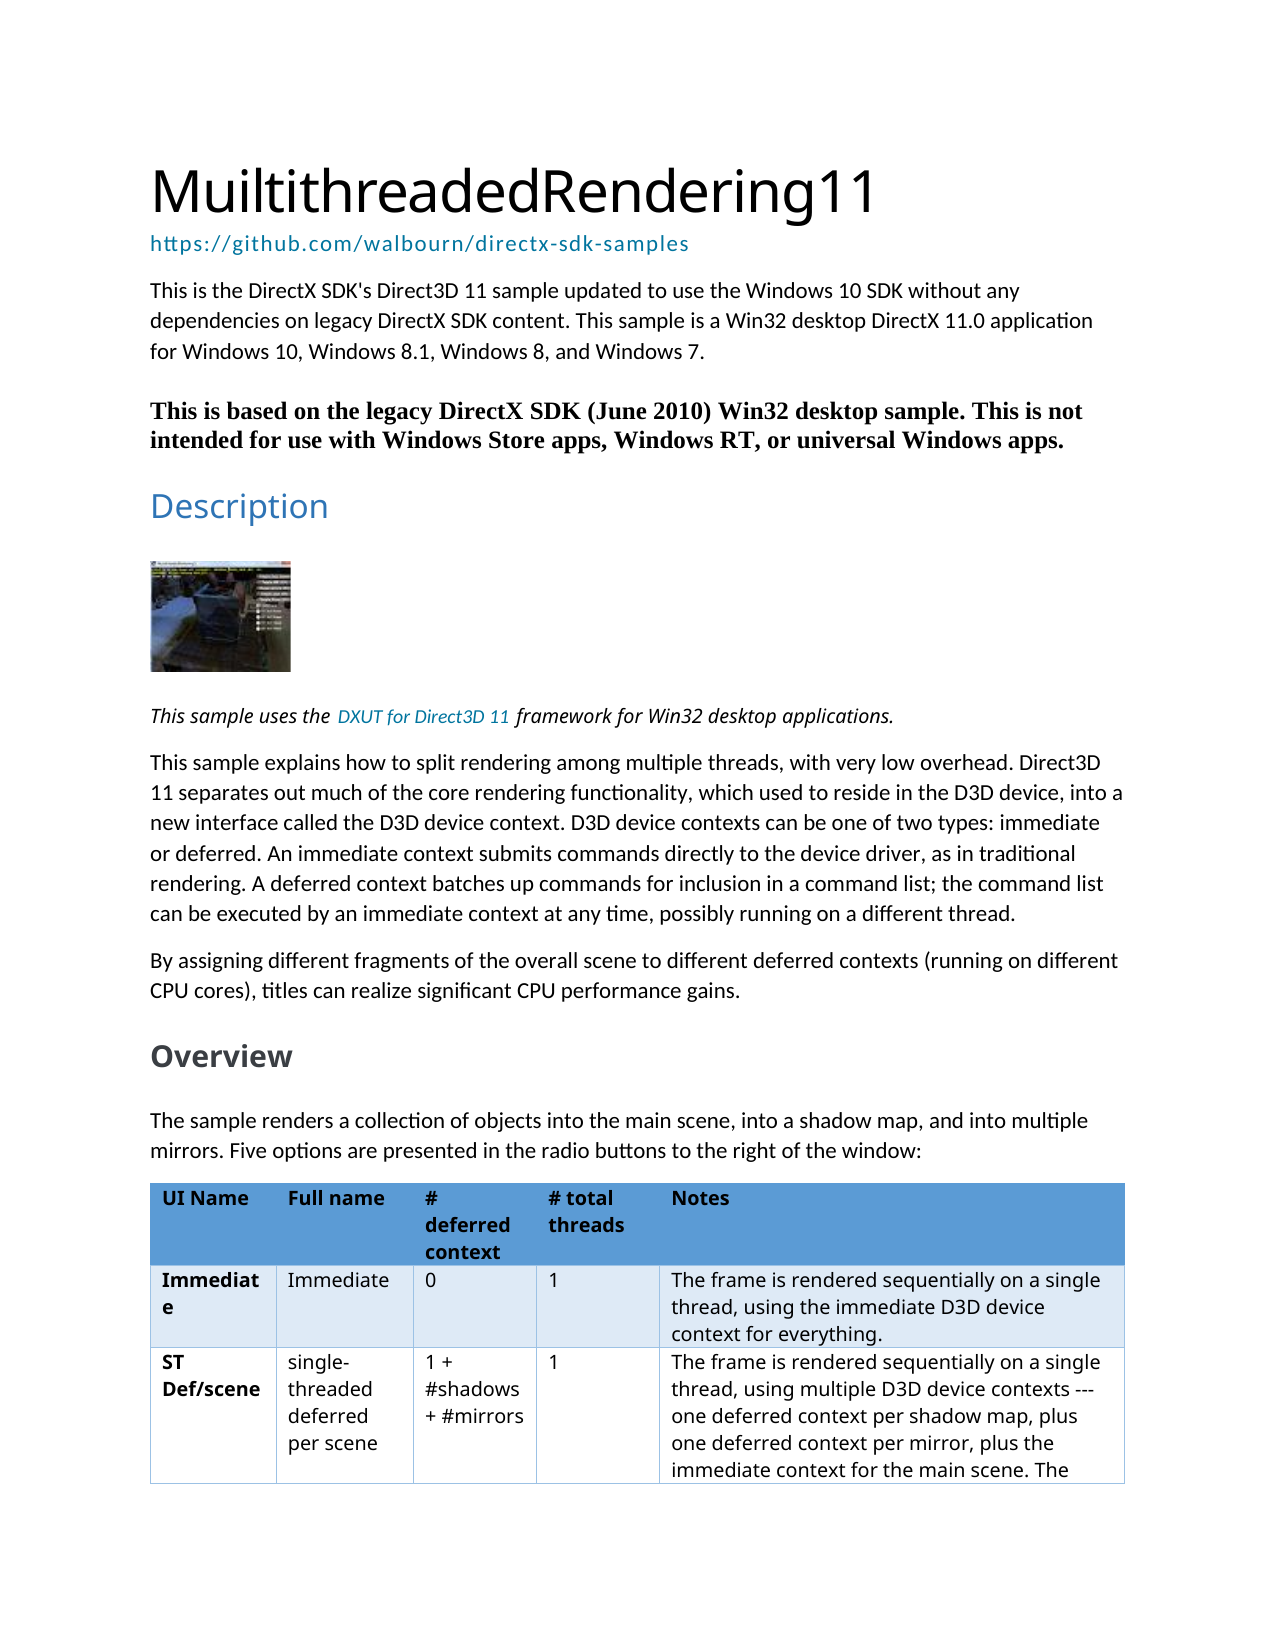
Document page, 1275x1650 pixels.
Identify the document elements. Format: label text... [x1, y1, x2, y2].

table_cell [414, 1348, 536, 1483]
table_cell 0 [414, 1266, 536, 1347]
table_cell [660, 1348, 1124, 1483]
text This is based on the legacy DirectX SDK (June 2010) Win32 desktop sample. This is not intended for use with Windows Store apps, Windows RT, or universal Windows apps. [150, 396, 1125, 454]
table_cell ST Def/scene [151, 1348, 276, 1483]
table_header Notes [660, 1184, 1124, 1265]
picture [150, 561, 291, 672]
table_cell 1 [537, 1348, 659, 1483]
subtitle Description [150, 483, 1125, 528]
text This sample explains how to split rendering among multiple threads, with very low overhead. Direct3D 11 separates out much of the core rendering functionality, which used to reside in the D3D device, into a new interface called the D3D device context. D3D device contexts can be one of two types: immediate or deferred. An immediate context submits commands directly to the device driver, as in traditional rendering. A deferred context batches up commands for inclusion in a command list; the command list can be executed by an immediate context at any time, possibly running on a different thread. [150, 748, 1125, 927]
text The sample renders a collection of objects into the main scene, into a shadow map, and into multiple mirrors. Five options are presented in the radio buttons to the right of the window: [150, 1106, 1125, 1164]
table_header # deferred context [414, 1184, 536, 1265]
text By assigning different fragments of the overall scene to different deferred contexts (running on different CPU cores), titles can realize significant CPU performance gains. [150, 946, 1125, 1004]
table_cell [277, 1348, 413, 1483]
subtitle Overview [150, 1036, 1125, 1077]
table_cell Immediate [277, 1266, 413, 1347]
table_cell Immediate [151, 1266, 276, 1347]
table_cell The frame is rendered sequentially on a single thread, using the immediate D3D device context for everything. [660, 1266, 1124, 1347]
title MuiltithreadedRendering11 [150, 150, 1125, 229]
text This is the DirectX SDK's Direct3D 11 sample updated to use the Windows 10 SDK without any dependencies on legacy DirectX SDK content. This sample is a Win32 desktop DirectX 11.0 application for Windows 10, Windows 8.1, Windows 8, and Windows 7. [150, 276, 1125, 365]
text This sample uses the DXUT for Direct3D 11 framework for Win32 desktop applications. [150, 701, 1125, 729]
table_cell 1 [537, 1266, 659, 1347]
table_header Full name [277, 1184, 413, 1265]
subtitle https://github.com/walbourn/directx-sdk-samples [150, 229, 1125, 257]
table_header UI Name [151, 1184, 276, 1265]
table_header # total threads [537, 1184, 659, 1265]
